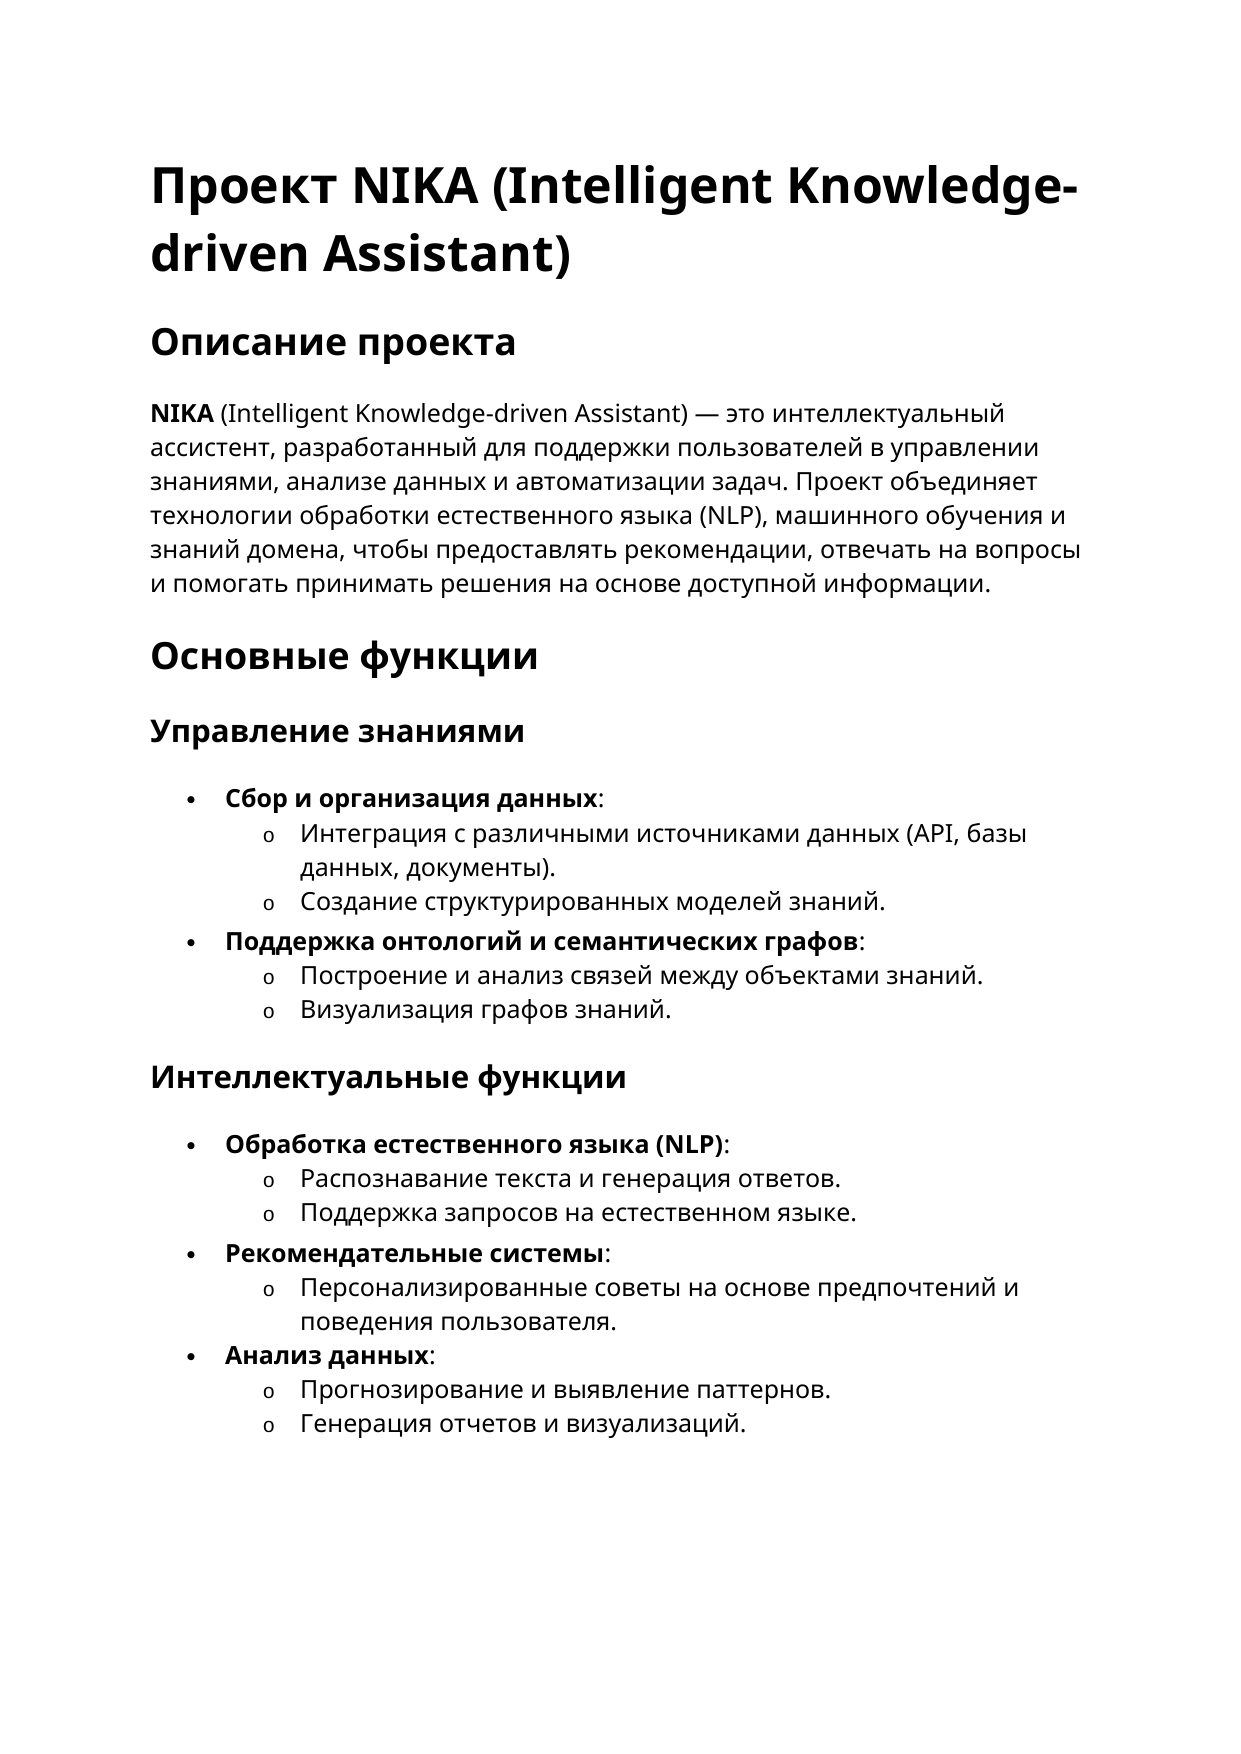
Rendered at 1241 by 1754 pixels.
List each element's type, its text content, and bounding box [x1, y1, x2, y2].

text Интеллектуальные функции [150, 1055, 1090, 1098]
list Прогнозирование и выявление паттернов. [262, 1371, 1090, 1406]
list Поддержка онтологий и семантических графов: [187, 924, 1090, 958]
list Рекомендательные системы: [187, 1235, 1090, 1269]
list Визуализация графов знаний. [262, 992, 1090, 1026]
list Генерация отчетов и визуализаций. [262, 1406, 1090, 1439]
text Управление знаниями [150, 709, 1090, 752]
list Построение и анализ связей между объектами знаний. [262, 958, 1090, 992]
text NIKA (Intelligent Knowledge-driven Assistant) — это интеллектуальный ассистент, разработанный для поддержки пользователей в управлении знаниями, анализе данных и автоматизации задач. Проект объединяет технологии обработки естественного языка (NLP), машинного обучения и знаний домена, чтобы предоставлять рекомендации, отвечать на вопросы и помогать принимать решения на основе доступной информации. [150, 396, 1090, 600]
list Обработка естественного языка (NLP): [187, 1127, 1090, 1161]
list Сбор и организация данных: [187, 781, 1090, 815]
text Основные функции [150, 629, 1090, 680]
list Персонализированные советы на основе предпочтений и поведения пользователя. [262, 1269, 1090, 1337]
list Интеграция с различными источниками данных (API, базы данных, документы). [262, 815, 1090, 883]
list Создание структурированных моделей знаний. [262, 883, 1090, 917]
list Поддержка запросов на естественном языке. [262, 1195, 1090, 1229]
list Анализ данных: [187, 1337, 1090, 1371]
text Проект NIKA (Intelligent Knowledge-driven Assistant) [150, 150, 1090, 286]
list Распознавание текста и генерация ответов. [262, 1161, 1090, 1195]
text Описание проекта [150, 315, 1090, 366]
